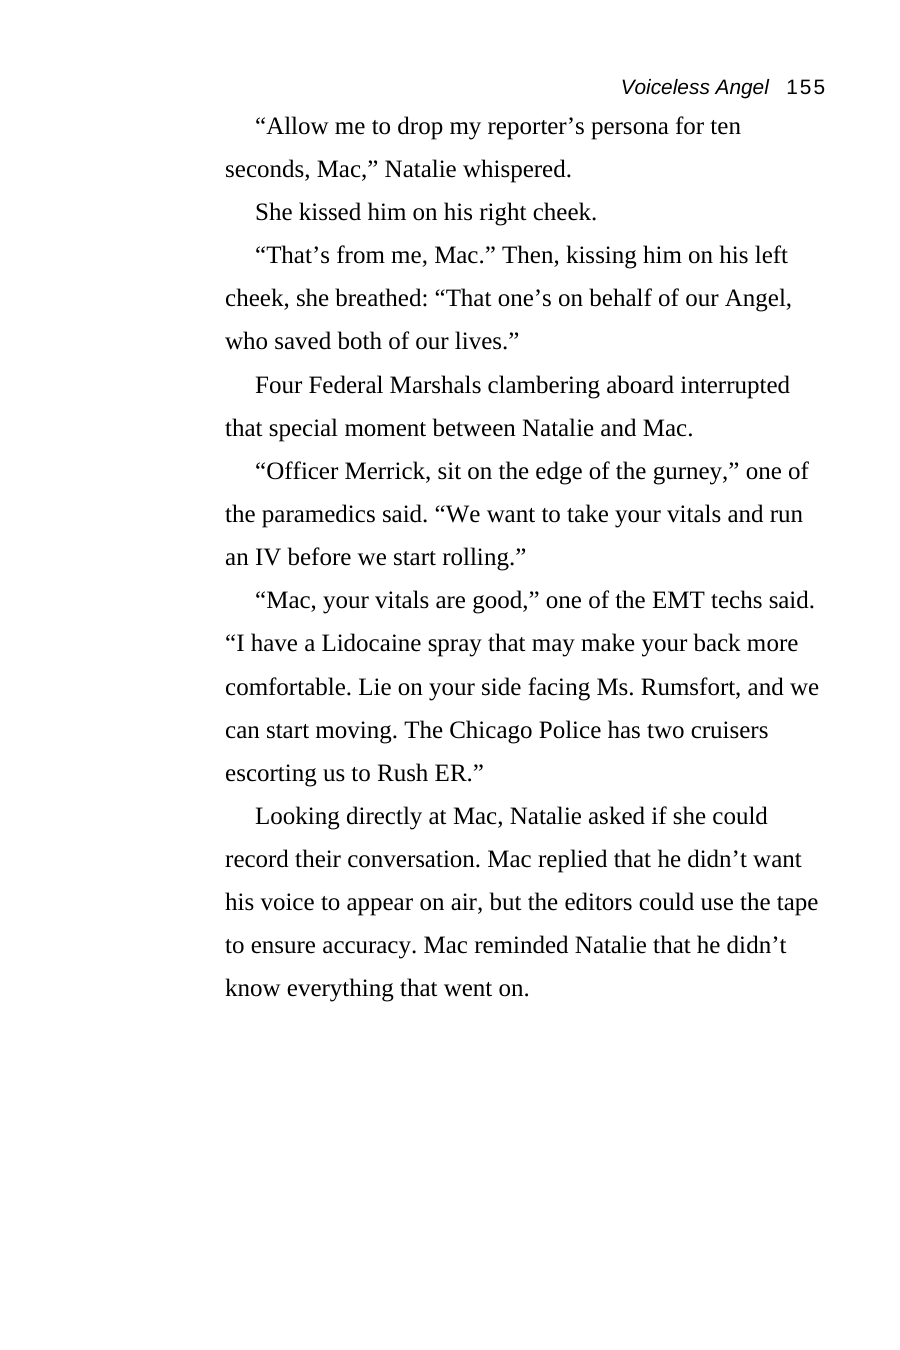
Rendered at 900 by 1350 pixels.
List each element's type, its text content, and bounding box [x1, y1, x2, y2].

text ” [225, 240, 825, 355]
text F interrupted thatMac. [225, 370, 825, 442]
